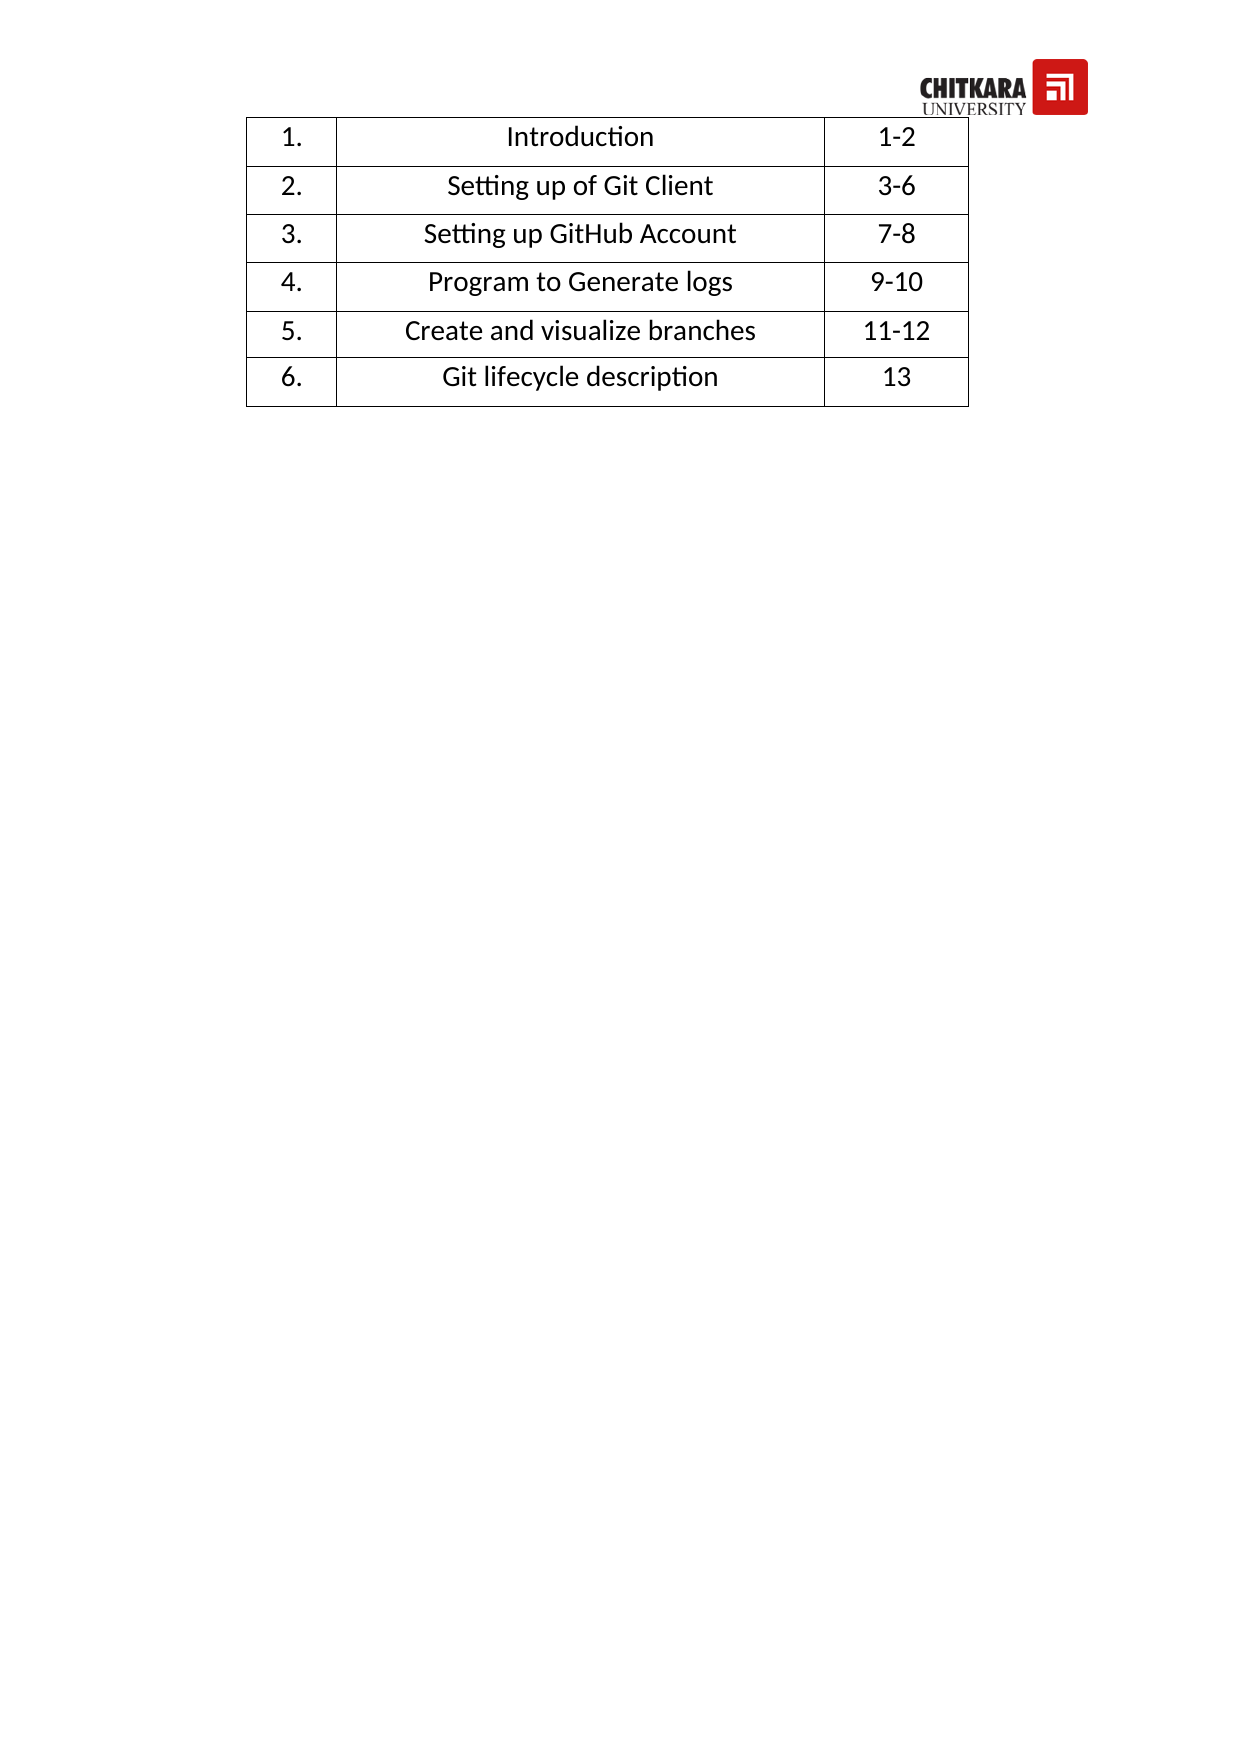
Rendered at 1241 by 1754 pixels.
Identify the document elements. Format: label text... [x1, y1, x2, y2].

table_cell 11-12 [825, 312, 968, 357]
table_cell 3. [247, 215, 336, 262]
table_cell 2. [247, 167, 336, 214]
table_cell Create and visualize branches [337, 312, 824, 357]
table_cell 6. [247, 358, 336, 406]
table_cell Program to Generate logs [337, 263, 824, 311]
table_cell 1. [247, 118, 336, 166]
table_cell 13 [825, 358, 968, 406]
table_cell Setting up GitHub Account [337, 215, 824, 262]
table_cell 4. [247, 263, 336, 311]
table_cell 1-2 [825, 118, 968, 166]
picture [920, 59, 1091, 118]
table_cell Setting up of Git Client [337, 167, 824, 214]
table_cell Introduction [337, 118, 824, 166]
table_cell Git lifecycle description [337, 358, 824, 406]
table_cell 5. [247, 312, 336, 357]
table_cell 3-6 [825, 167, 968, 214]
table_cell 7-8 [825, 215, 968, 262]
table_cell 9-10 [825, 263, 968, 311]
